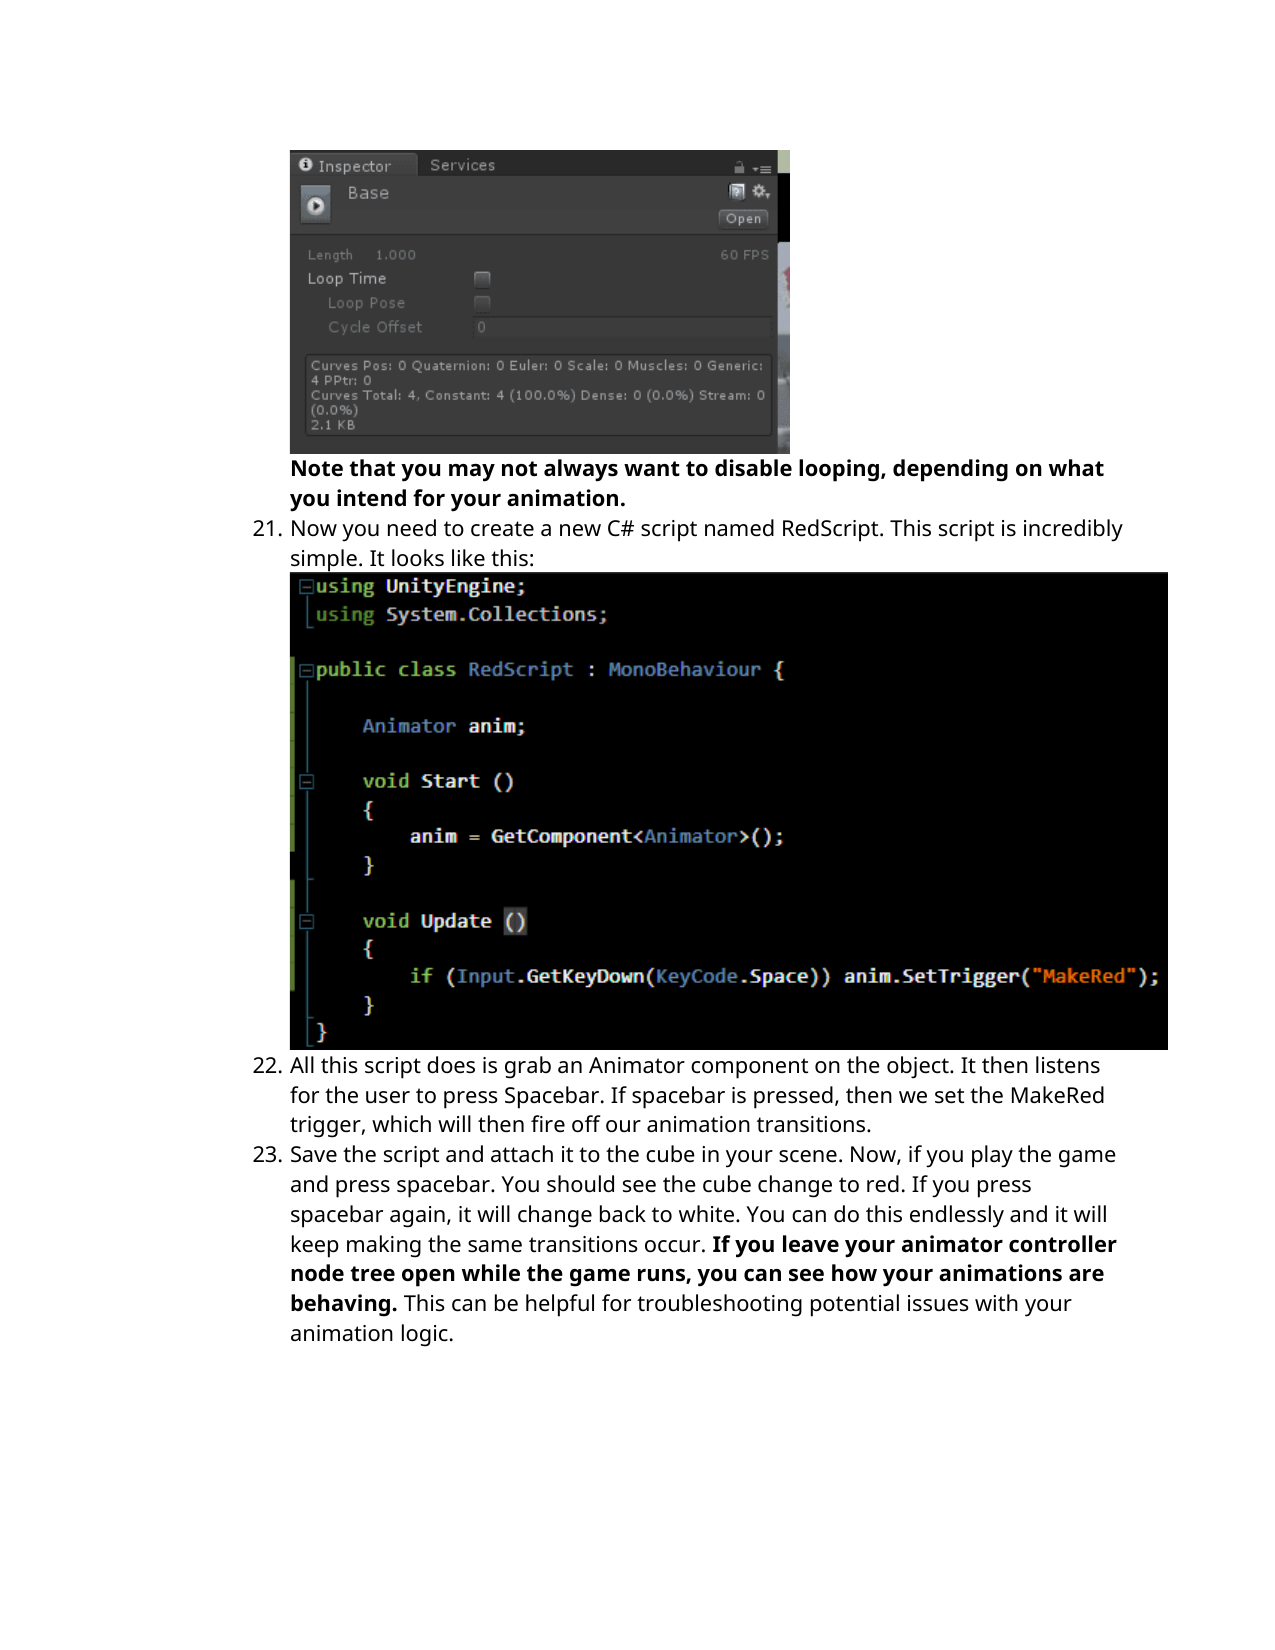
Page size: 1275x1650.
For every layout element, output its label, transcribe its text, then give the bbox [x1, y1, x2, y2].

picture [289, 150, 790, 454]
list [252, 150, 1125, 513]
list Save the script and attach it to the cube in your scene. Now, if you play the game and press spacebar. You should see the cube change to red. If you press spacebar again, it will change back to white. You can do this endlessly and it will keep making the same transitions occur. If you leave your animator controller node tree open while the game runs, you can see how your animations are behaving. This can be helpful for troubleshooting potential issues with your animation logic. [252, 1139, 1125, 1348]
picture [289, 572, 1168, 1050]
list All this script does is grab an Animator component on the object. It then listens for the user to press Spacebar. If spacebar is pressed, then we set the MakeRed trigger, which will then fire off our animation transitions. [252, 1050, 1125, 1139]
